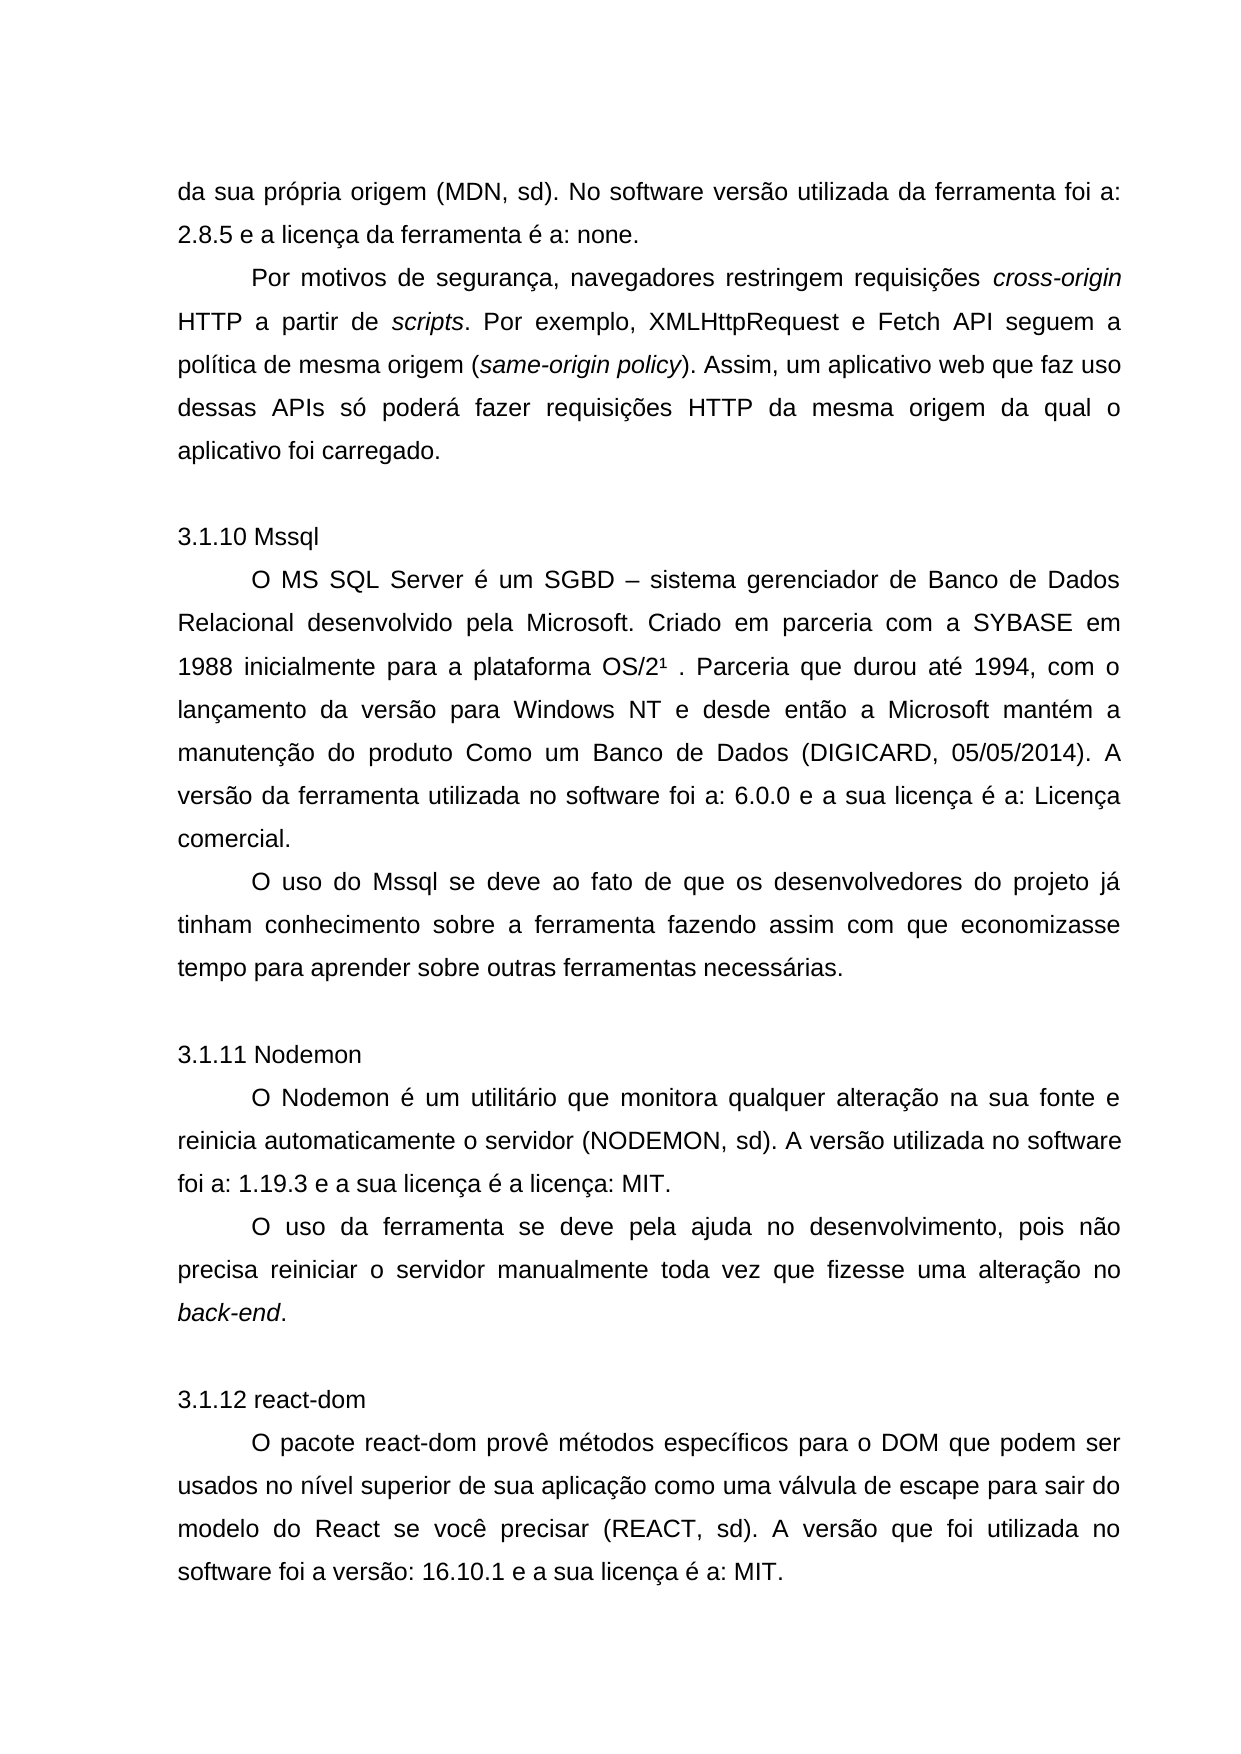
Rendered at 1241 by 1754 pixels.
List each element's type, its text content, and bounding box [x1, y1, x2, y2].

text O MS SQL Server é um SGBD – sistema gerenciador de Banco de Dados Relacional desenvolvido pela Microsoft. Criado em parceria com a SYBASE em 1988 inicialmente para a plataforma OS/2¹ . Parceria que durou até 1994, com o lançamento da versão para Windows NT e desde então a Microsoft mantém a manutenção do produto Como um Banco de Dados (DIGICARD, 05/05/2014). A versão da ferramenta utilizada no software foi a: 6.0.0 e a sua licença é a: Licença comercial. [177, 565, 1122, 853]
text O uso do Mssql se deve ao fato de que os desenvolvedores do projeto já tinham conhecimento sobre a ferramenta fazendo assim com que economizasse tempo para aprender sobre outras ferramentas necessárias. [177, 867, 1122, 982]
text 3.1.12 react-dom [177, 1385, 1122, 1413]
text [177, 177, 1122, 249]
text O uso da ferramenta se deve pela ajuda no desenvolvimento, pois não precisa reiniciar o servidor manualmente toda vez que fizesse uma alteração no back-end. [177, 1212, 1122, 1327]
text 3.1.11 Nodemon [177, 1040, 1122, 1068]
text Por motivos de segurança, navegadores restringem requisições cross-origin HTTP a partir de scripts. Por exemplo, XMLHttpRequest e Fetch API seguem a política de mesma origem (same-origin policy). Assim, um aplicativo web que faz uso dessas APIs só poderá fazer requisições HTTP da mesma origem da qual o aplicativo foi carregado. [177, 263, 1122, 465]
text O Nodemon é um utilitário que monitora qualquer alteração na sua fonte e reinicia automaticamente o servidor (NODEMON, sd). A versão utilizada no software foi a: 1.19.3 e a sua licença é a licença: MIT. [177, 1083, 1122, 1198]
text 3.1.10 Mssql [177, 522, 1122, 551]
text O pacote react-dom provê métodos específicos para o DOM que podem ser usados no nível superior de sua aplicação como uma válvula de escape para sair do modelo do React se você precisar (REACT, sd). A versão que foi utilizada no software foi a versão: 16.10.1 e a sua licença é a: MIT. [177, 1428, 1122, 1586]
